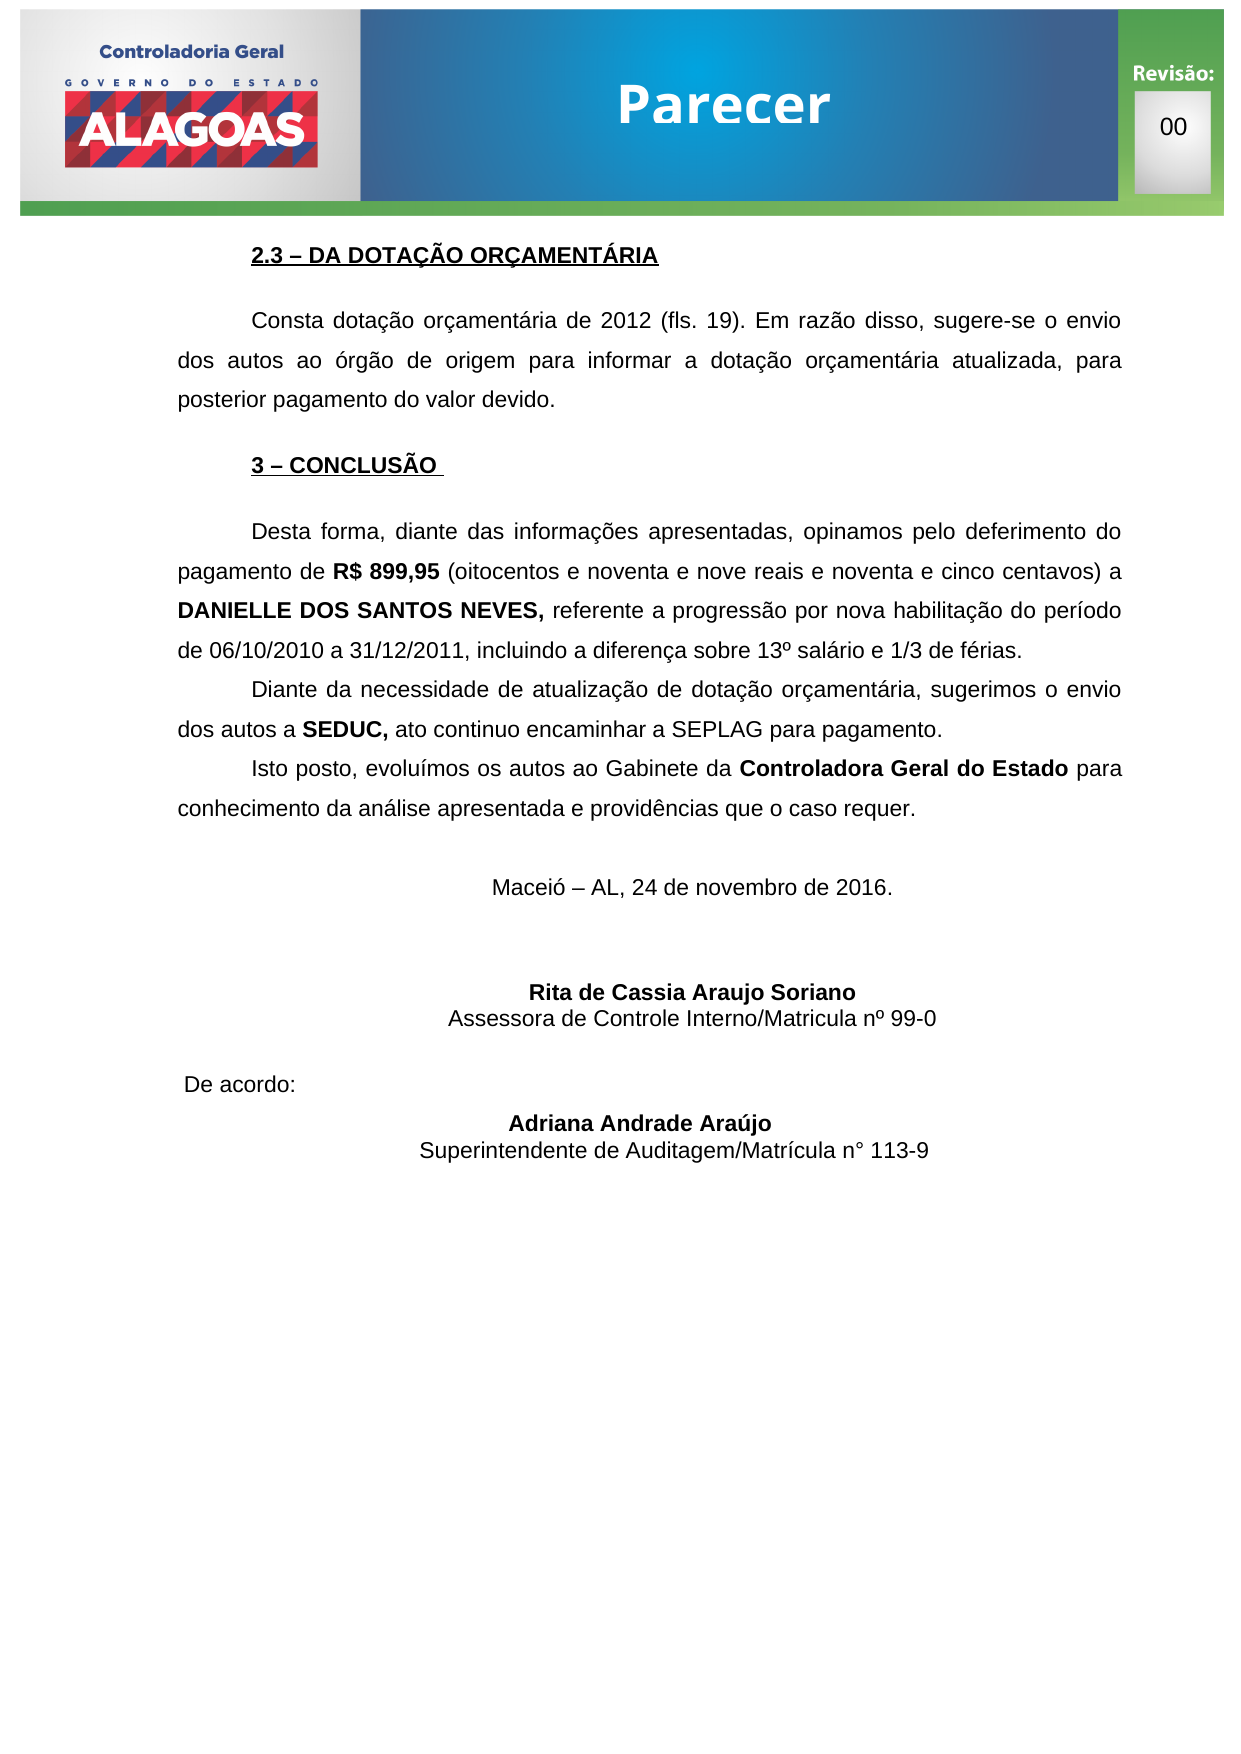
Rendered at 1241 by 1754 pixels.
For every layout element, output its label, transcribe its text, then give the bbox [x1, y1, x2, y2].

text 2.3 – DA DOTAÇÃO ORÇAMENTÁRIA [177, 242, 1122, 268]
text Diante da necessidade de atualização de dotação orçamentária, sugerimos o envio dos autos a SEDUC, ato continuo encaminhar a SEPLAG para pagamento. [177, 676, 1122, 742]
text 3 – CONCLUSÃO [177, 452, 1122, 479]
text Adriana Andrade Araújo [177, 1110, 1122, 1137]
picture [20, 9, 1224, 216]
text Desta forma, diante das informações apresentadas, opinamos pelo deferimento do pagamento de R$ 899,95 (oitocentos e noventa e nove reais e noventa e cinco centavos) a DANIELLE DOS SANTOS NEVES, referente a progressão por nova habilitação do período de 06/10/2010 a 31/12/2011, incluindo a diferença sobre 13º salário e 1/3 de férias. [177, 518, 1122, 663]
picture [783, 100, 795, 106]
table_header Maceió – AL, 24 de novembro de 2016. Rita de Cassia Araujo Soriano Assessora de Controle Interno/Matricula nº 99-0 [177, 874, 1207, 1071]
text Superintendente de Auditagem/Matrícula n° 113-9 [177, 1137, 1122, 1163]
text De acordo: [177, 1071, 1122, 1097]
text Isto posto, evoluímos os autos ao Gabinete da Controladora Geral do Estado para conhecimento da análise apresentada e providências que o caso requer. [177, 755, 1122, 821]
text Consta dotação orçamentária de 2012 (fls. 19). Em razão disso, sugere-se o envio dos autos ao órgão de origem para informar a dotação orçamentária atualizada, para posterior pagamento do valor devido. [177, 307, 1122, 413]
